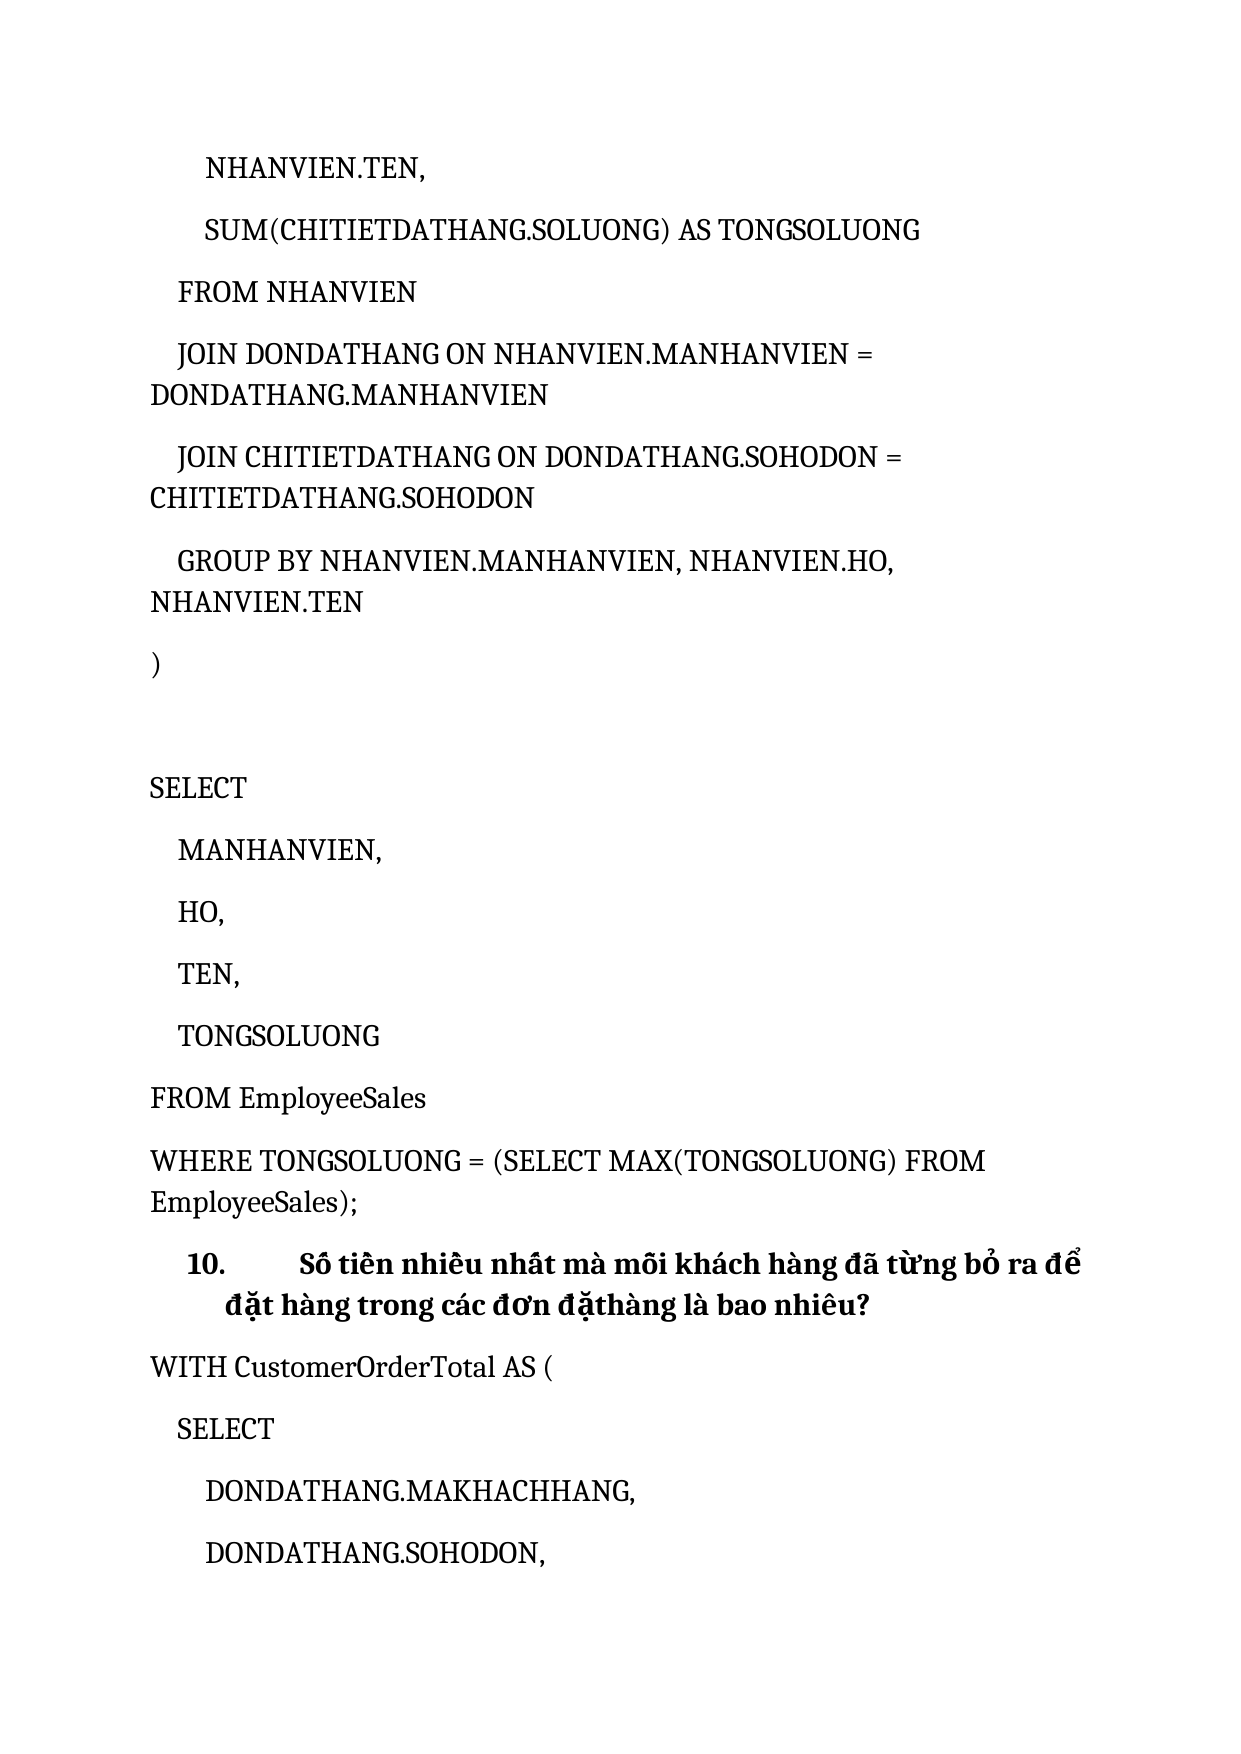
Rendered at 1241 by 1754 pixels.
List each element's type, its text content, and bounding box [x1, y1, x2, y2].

text DONDATHANG.MAKHACHHANG, [150, 1474, 1090, 1510]
text GROUP BY NHANVIEN.MANHANVIEN, NHANVIEN.HO, NHANVIEN.TEN [150, 543, 1090, 620]
text JOIN CHITIETDATHANG ON DONDATHANG.SOHODON = CHITIETDATHANG.SOHODON [150, 439, 1090, 517]
text TEN, [150, 957, 1090, 993]
text SELECT [150, 770, 1090, 806]
text MANHANVIEN, [150, 832, 1090, 868]
text WITH CustomerOrderTotal AS ( [150, 1349, 1090, 1386]
text DONDATHANG.SOHODON, [150, 1536, 1090, 1572]
text FROM EmployeeSales [150, 1081, 1090, 1117]
text TONGSOLUONG [150, 1019, 1090, 1055]
text JOIN DONDATHANG ON NHANVIEN.MANHANVIEN = DONDATHANG.MANHANVIEN [150, 336, 1090, 413]
text FROM NHANVIEN [150, 274, 1090, 310]
text ) [150, 646, 1090, 682]
text SUM(CHITIETDATHANG.SOLUONG) AS TONGSOLUONG [150, 212, 1090, 248]
text HO, [150, 894, 1090, 931]
text NHANVIEN.TEN, [150, 150, 1090, 186]
text SELECT [150, 1412, 1090, 1448]
text WHERE TONGSOLUONG = (SELECT MAX(TONGSOLUONG) FROM EmployeeSales); [150, 1143, 1090, 1220]
list Số tiền nhiều nhất mà mỗi khách hàng đã từng bỏ ra để đặt hàng trong các đơn đặthàng là bao nhiêu? [187, 1246, 1090, 1323]
